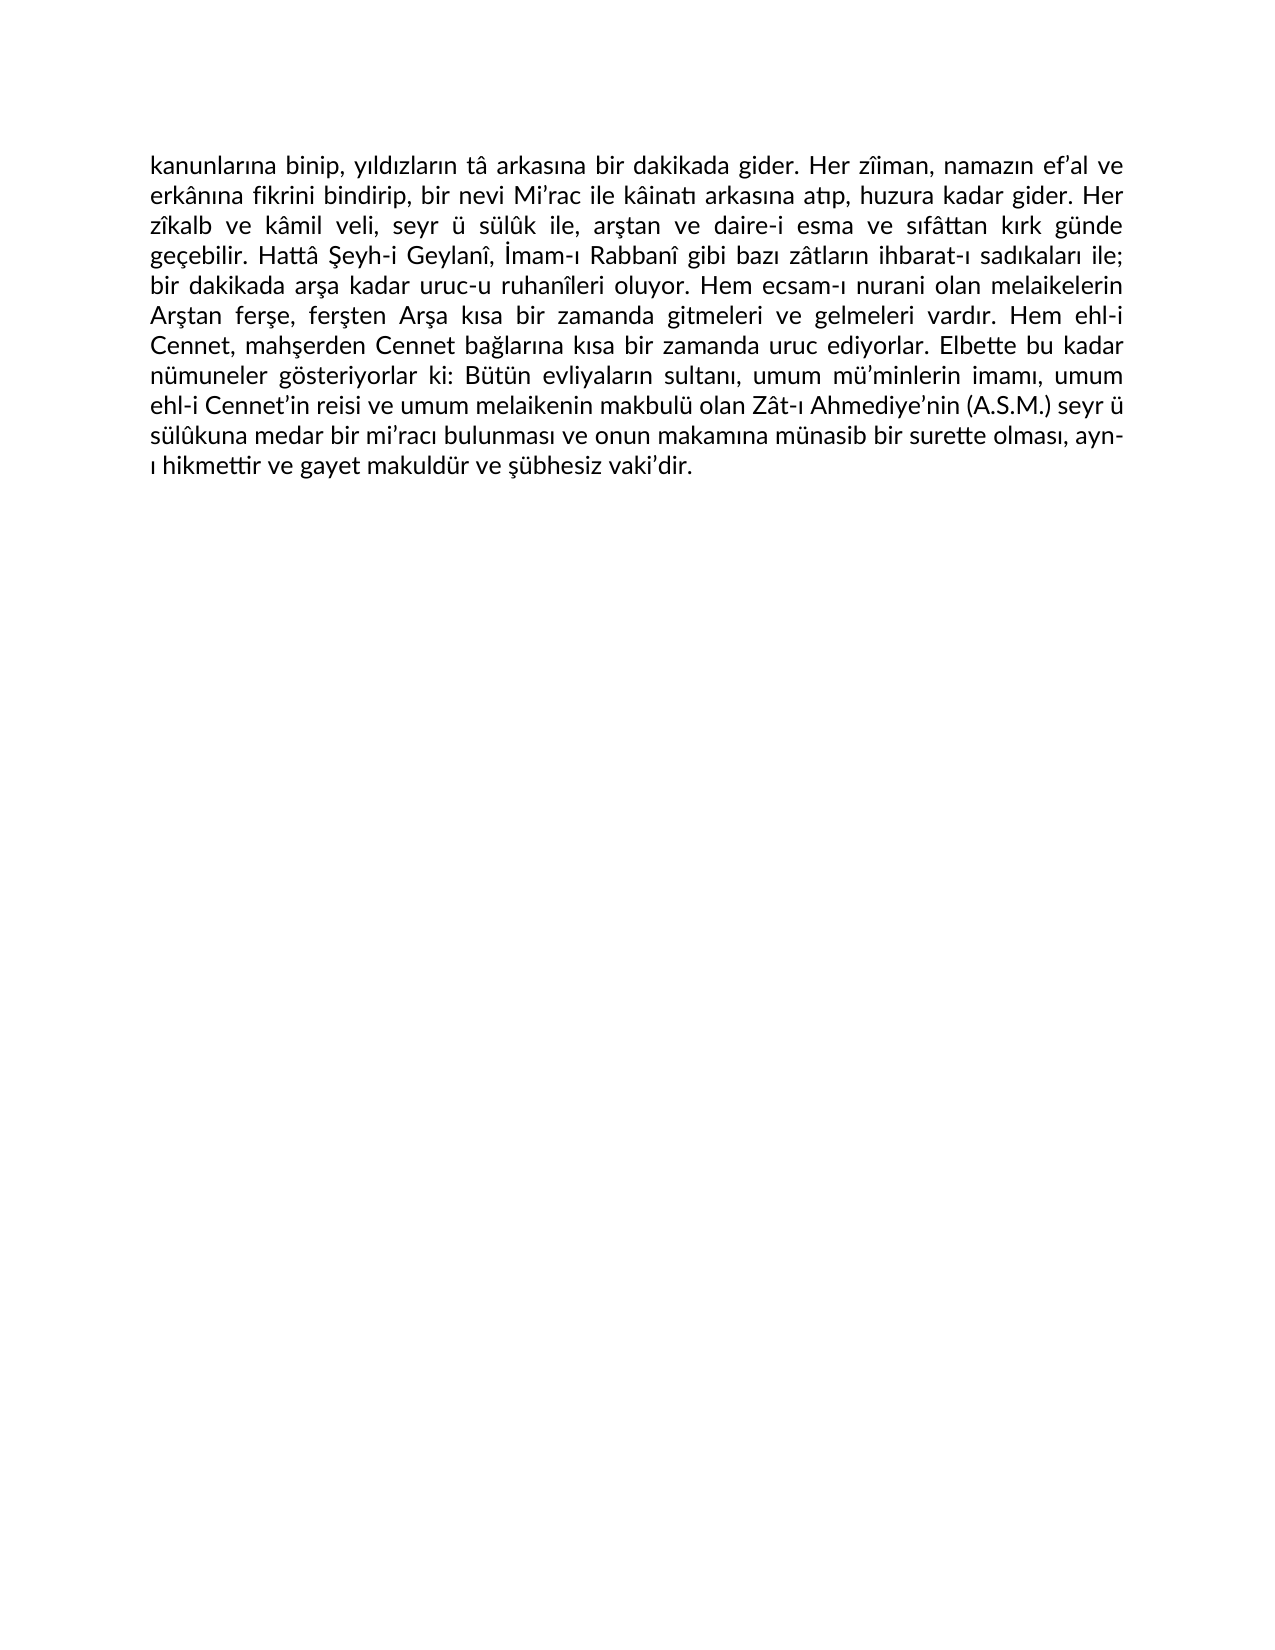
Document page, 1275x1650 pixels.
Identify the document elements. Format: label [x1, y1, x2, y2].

text [150, 150, 1125, 480]
